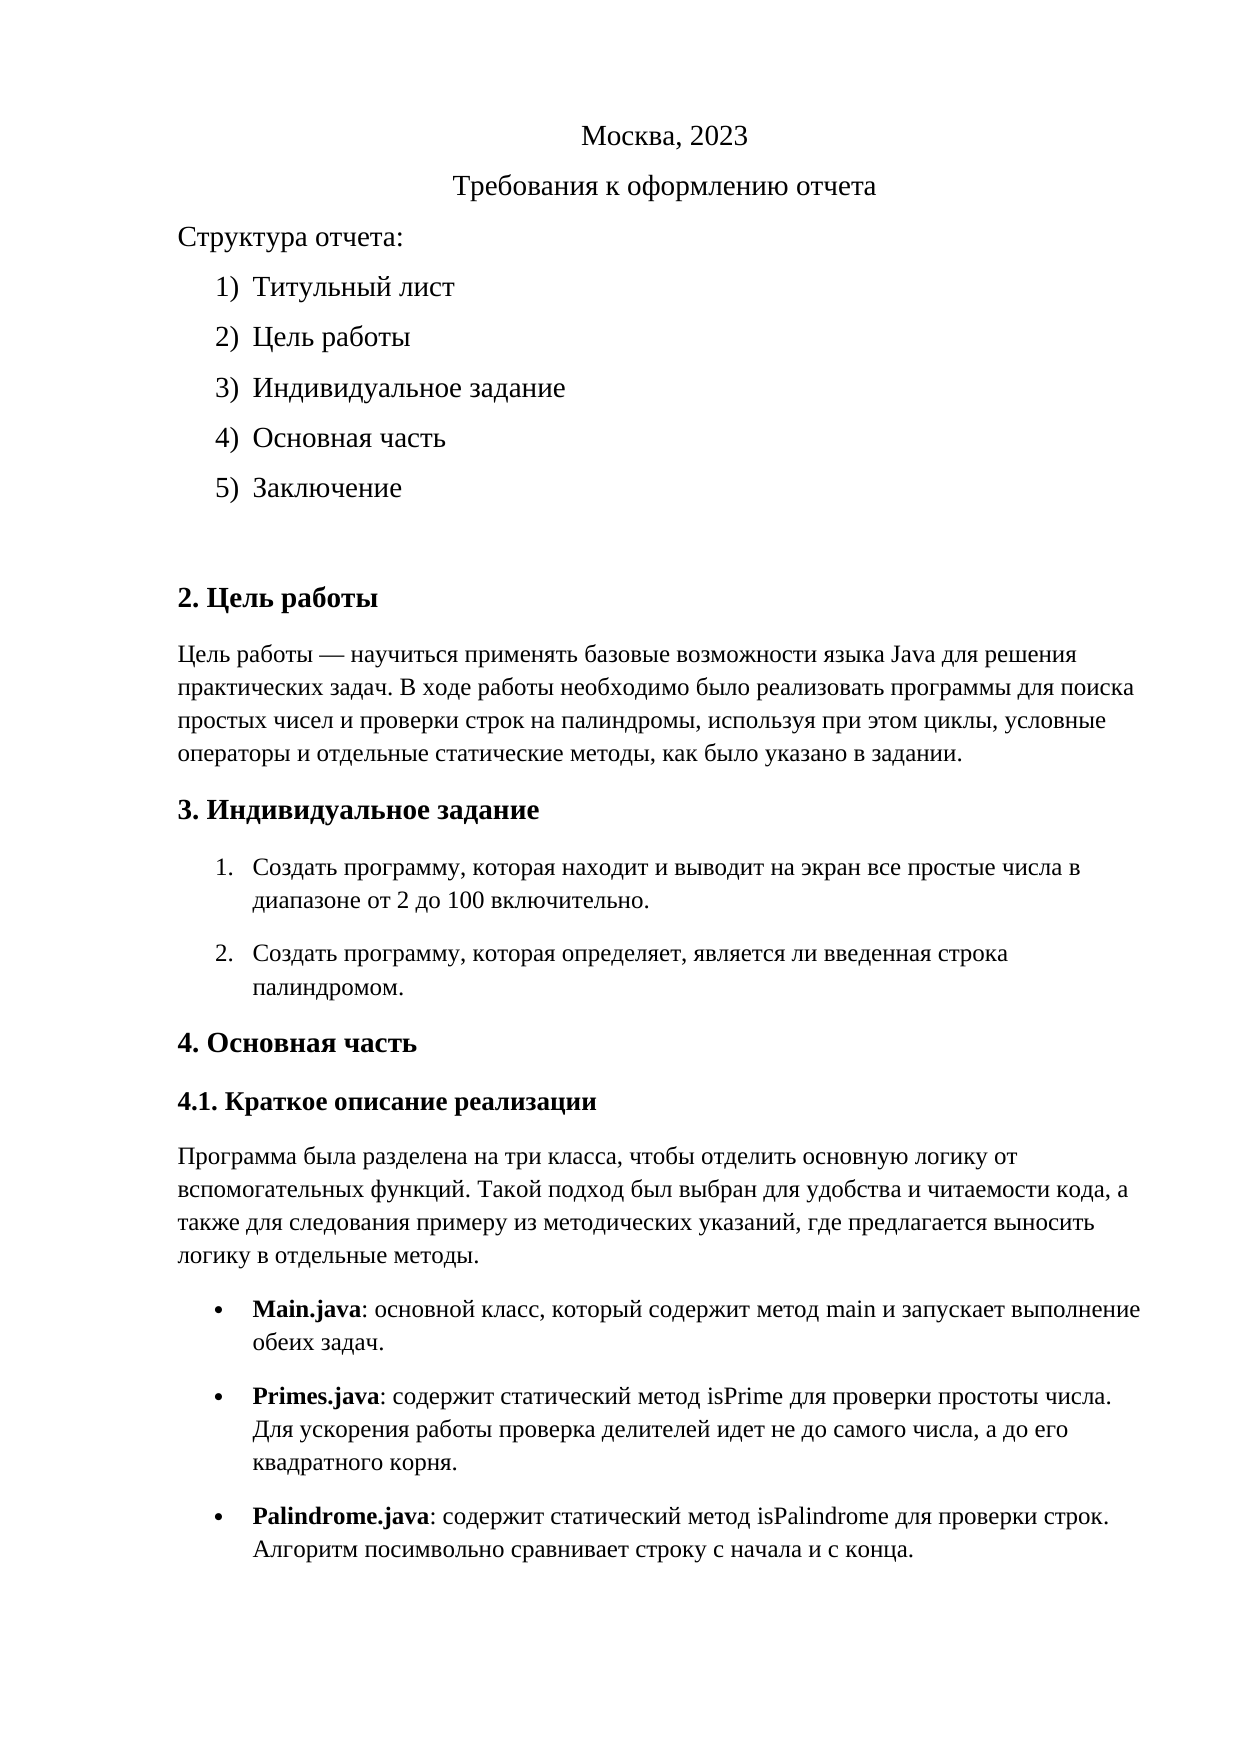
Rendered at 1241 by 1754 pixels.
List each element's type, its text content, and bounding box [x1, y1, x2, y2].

list Основная часть [215, 420, 1152, 453]
text 4. Основная часть [177, 1025, 1152, 1059]
text Требования к оформлению отчета [177, 168, 1152, 202]
text 3. Индивидуальное задание [177, 792, 1152, 826]
list Заключение [215, 470, 1152, 504]
list Титульный лист [215, 269, 1152, 303]
text 4.1. Краткое описание реализации [177, 1085, 1152, 1116]
list Palindrome.java: содержит статический метод isPalindrome для проверки строк. Алгоритм посимвольно сравнивает строку с начала и с конца. [215, 1501, 1152, 1563]
list Создать программу, которая определяет, является ли введенная строка палиндромом. [215, 938, 1152, 1000]
list Main.java: основной класс, который содержит метод main и запускает выполнение обеих задач. [215, 1294, 1152, 1356]
text Программа была разделена на три класса, чтобы отделить основную логику от вспомогательных функций. Такой подход был выбран для удобства и читаемости кода, а также для следования примеру из методических указаний, где предлагается выносить логику в отдельные методы. [177, 1141, 1152, 1269]
text 2. Цель работы [177, 580, 1152, 613]
text Структура отчета: [177, 219, 1152, 252]
text Цель работы — научиться применять базовые возможности языка Java для решения практических задач. В ходе работы необходимо было реализовать программы для поиска простых чисел и проверки строк на палиндромы, используя при этом циклы, условные операторы и отдельные статические методы, как было указано в задании. [177, 639, 1152, 767]
list Индивидуальное задание [215, 370, 1152, 403]
text Москва, 2023 [177, 118, 1152, 152]
list Цель работы [215, 319, 1152, 353]
list Создать программу, которая находит и выводит на экран все простые числа в диапазоне от 2 до 100 включительно. [215, 852, 1152, 913]
list Primes.java: содержит статический метод isPrime для проверки простоты числа. Для ускорения работы проверка делителей идет не до самого числа, а до его квадратного корня. [215, 1381, 1152, 1476]
